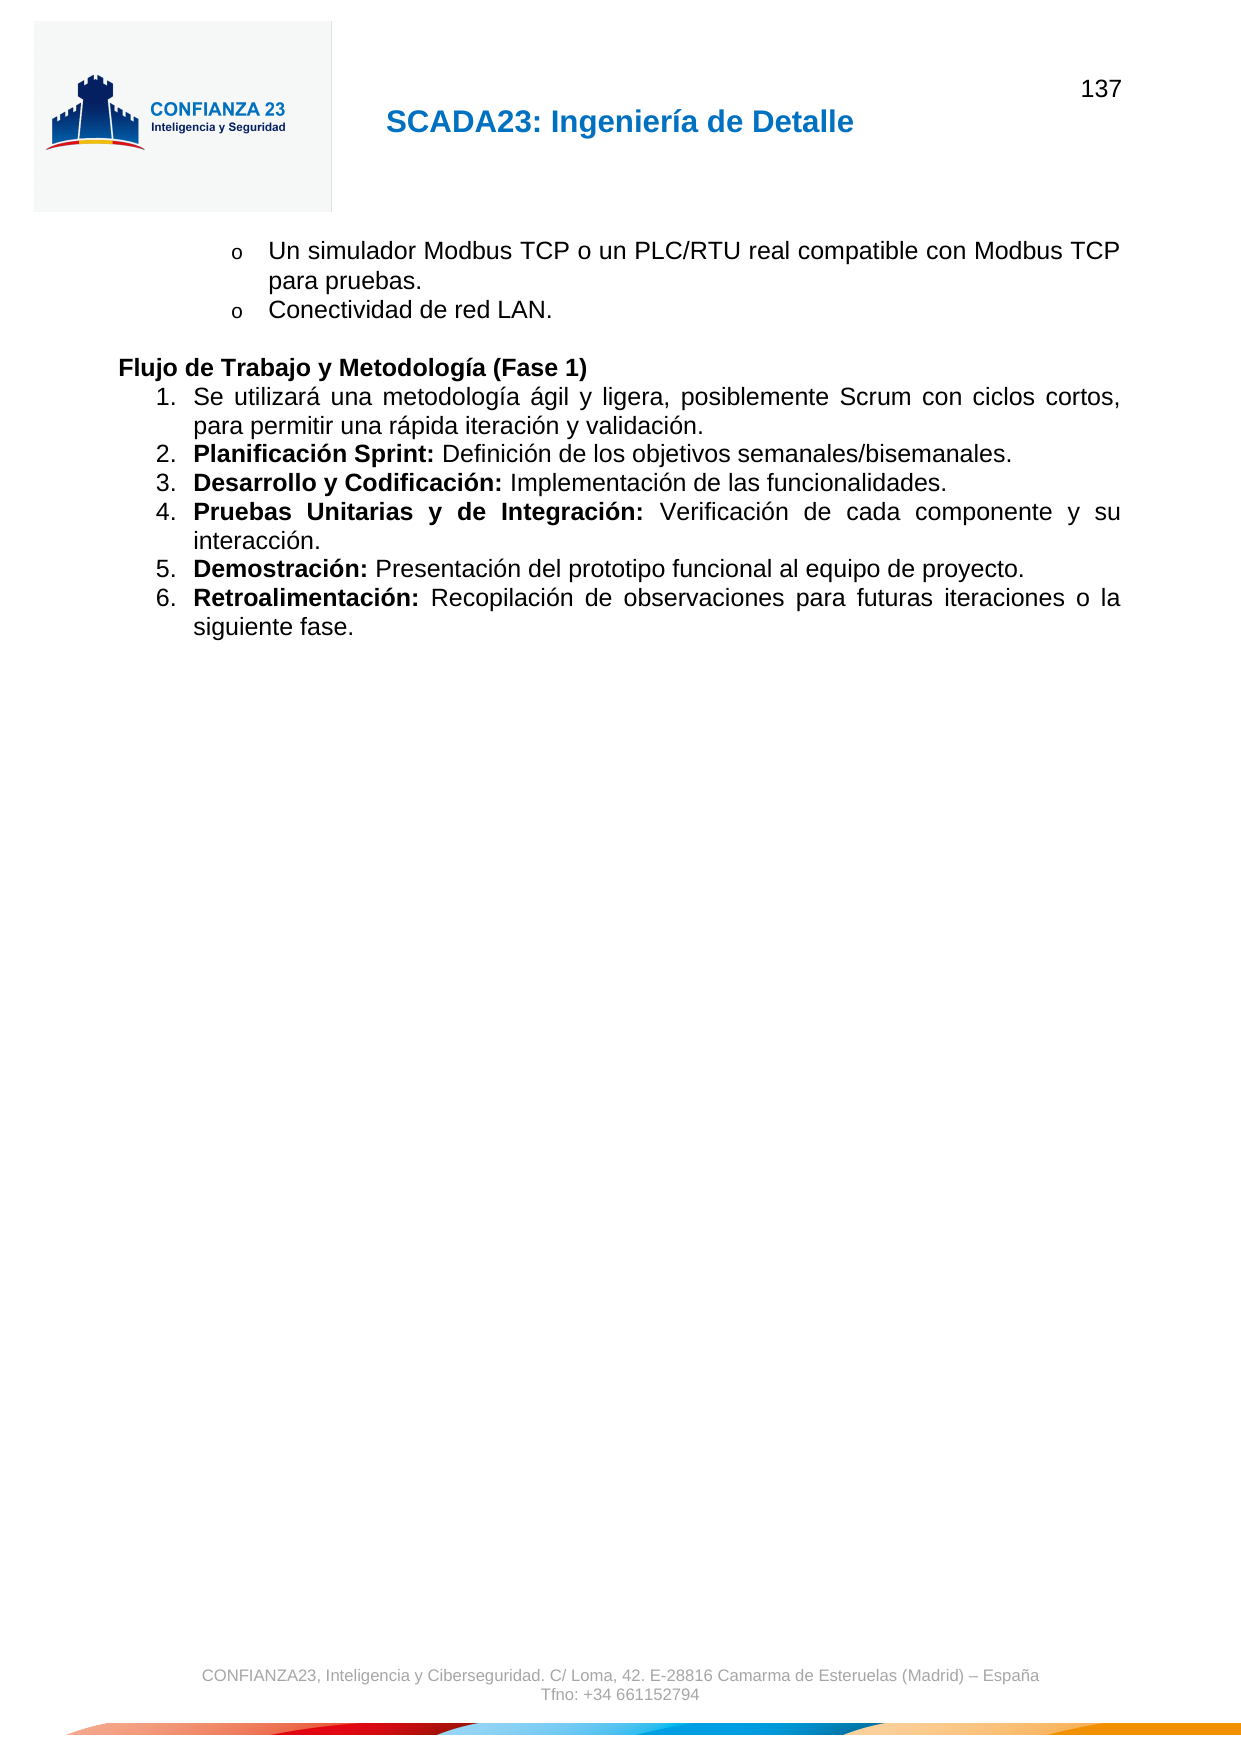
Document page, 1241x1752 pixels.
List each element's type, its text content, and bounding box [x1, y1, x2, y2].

list Retroalimentación: Recopilación de observaciones para futuras iteraciones o la siguiente fase. [156, 583, 1122, 641]
picture [0, 1723, 669, 1735]
list Demostración: Presentación del prototipo funcional al equipo de proyecto. [156, 554, 1122, 583]
list Conectividad de red LAN. [231, 295, 1122, 324]
list Pruebas Unitarias y de Integración: Verificación de cada componente y su interacción. [156, 497, 1122, 554]
picture [847, 1723, 1241, 1735]
text Flujo de Trabajo y Metodología (Fase 1) [118, 353, 1122, 382]
list Se utilizará una metodología ágil y ligera, posiblemente Scrum con ciclos cortos, para permitir una rápida iteración y validación. [156, 382, 1122, 439]
list Desarrollo y Codificación: Implementación de las funcionalidades. [156, 468, 1122, 497]
list Un simulador Modbus TCP o un PLC/RTU real compatible con Modbus TCP para pruebas. [231, 236, 1122, 295]
list Planificación Sprint: Definición de los objetivos semanales/bisemanales. [156, 439, 1122, 468]
picture [33, 21, 368, 212]
